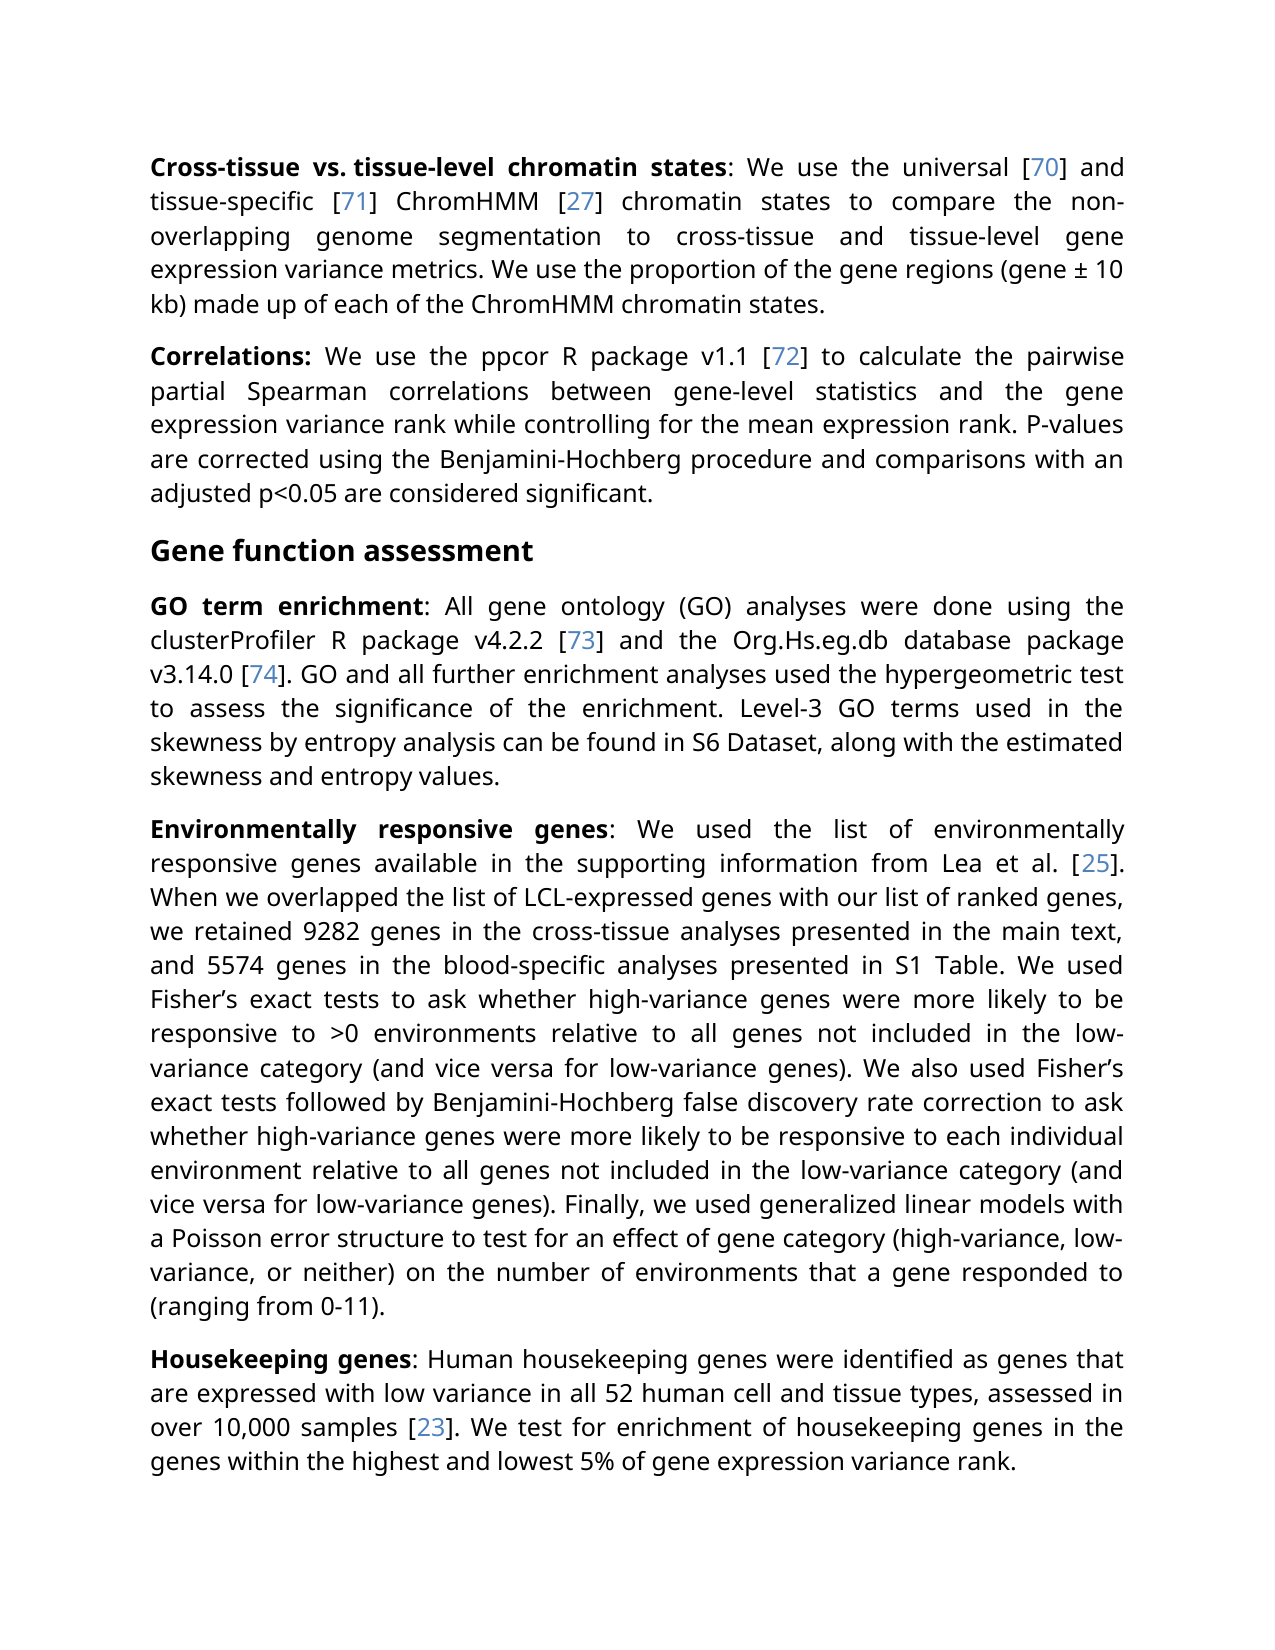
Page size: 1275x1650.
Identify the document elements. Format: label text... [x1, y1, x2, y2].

text Cross-tissue vs. tissue-level chromatin states: We use the universal [70] and tissue-specific [71] ChromHMM [27] chromatin states to compare the non-overlapping genome segmentation to cross-tissue and tissue-level gene expression variance metrics. We use the proportion of the gene regions (gene ± 10 kb) made up of each of the ChromHMM chromatin states. [150, 150, 1125, 320]
text Housekeeping genes: Human housekeeping genes were identified as genes that are expressed with low variance in all 52 human cell and tissue types, assessed in over 10,000 samples [23]. We test for enrichment of housekeeping genes in the genes within the highest and lowest 5% of gene expression variance rank. [150, 1341, 1125, 1478]
subtitle Gene function assessment [150, 530, 1125, 570]
text Correlations: We use the ppcor R package v1.1 [72] to calculate the pairwise partial Spearman correlations between gene-level statistics and the gene expression variance rank while controlling for the mean expression rank. P-values are corrected using the Benjamini-Hochberg procedure and comparisons with an adjusted p<0.05 are considered significant. [150, 339, 1125, 509]
text GO term enrichment: All gene ontology (GO) analyses were done using the clusterProfiler R package v4.2.2 [73] and the Org.Hs.eg.db database package v3.14.0 [74]. GO and all further enrichment analyses used the hypergeometric test to assess the significance of the enrichment. Level-3 GO terms used in the skewness by entropy analysis can be found in S6 Dataset, along with the estimated skewness and entropy values. [150, 589, 1125, 793]
text Environmentally responsive genes: We used the list of environmentally responsive genes available in the supporting information from Lea et al. [25]. When we overlapped the list of LCL-expressed genes with our list of ranked genes, we retained 9282 genes in the cross-tissue analyses presented in the main text, and 5574 genes in the blood-specific analyses presented in S1 Table. We used Fisher’s exact tests to ask whether high-variance genes were more likely to be responsive to >0 environments relative to all genes not included in the low-variance category (and vice versa for low-variance genes). We also used Fisher’s exact tests followed by Benjamini-Hochberg false discovery rate correction to ask whether high-variance genes were more likely to be responsive to each individual environment relative to all genes not included in the low-variance category (and vice versa for low-variance genes). Finally, we used generalized linear models with a Poisson error structure to test for an effect of gene category (high-variance, low-variance, or neither) on the number of environments that a gene responded to (ranging from 0-11). [150, 812, 1125, 1323]
